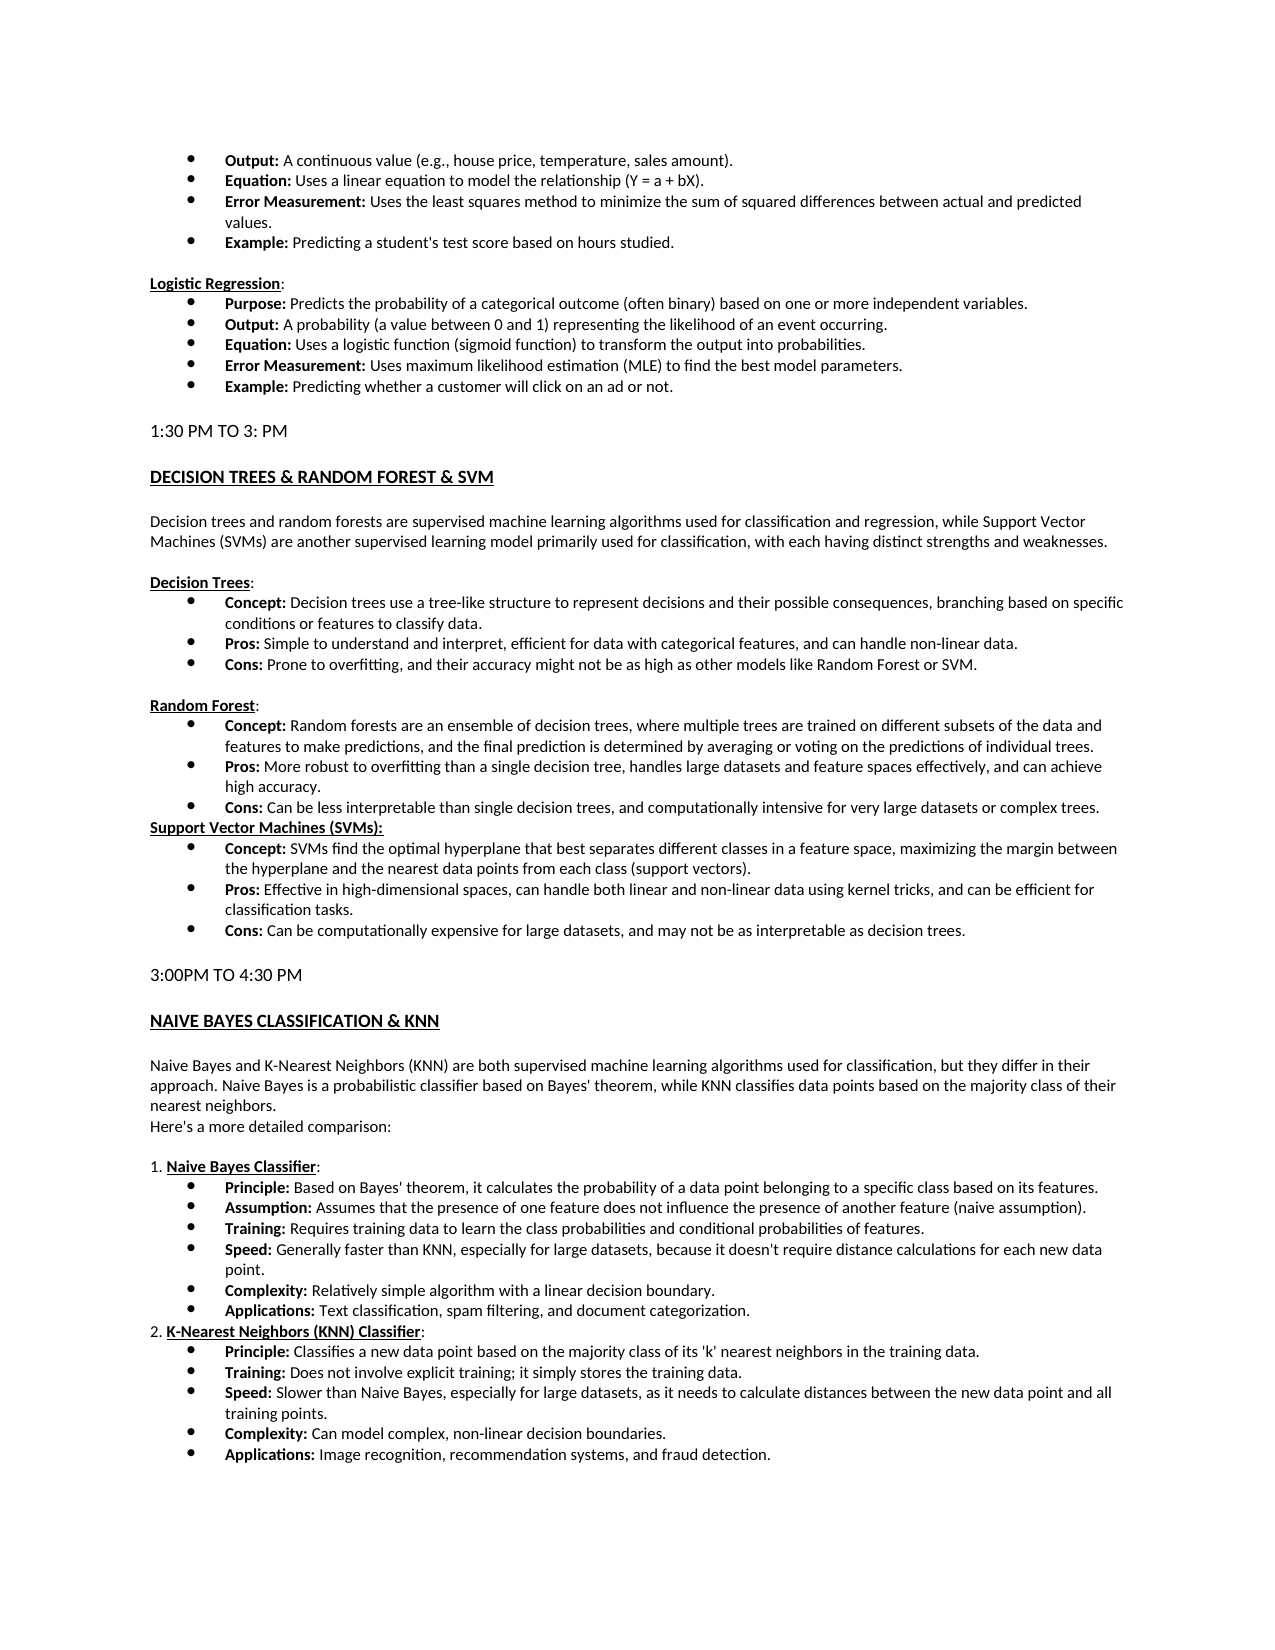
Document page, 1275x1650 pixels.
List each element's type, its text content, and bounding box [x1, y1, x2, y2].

text 1. Naive Bayes Classifier: [150, 1157, 1125, 1177]
text Random Forest: [150, 695, 1125, 715]
list Cons: Prone to overfitting, and their accuracy might not be as high as other models like Random Forest or SVM. [187, 654, 1125, 674]
list Pros: Effective in high-dimensional spaces, can handle both linear and non-linear data using kernel tricks, and can be efficient for classification tasks. [187, 879, 1125, 920]
list Principle: Based on Bayes' theorem, it calculates the probability of a data point belonging to a specific class based on its features. [187, 1177, 1125, 1198]
text NAIVE BAYES CLASSIFICATION & KNN [150, 1009, 1125, 1032]
list Equation: Uses a logistic function (sigmoid function) to transform the output into probabilities. [187, 335, 1125, 355]
list Training: Does not involve explicit training; it simply stores the training data. [187, 1362, 1125, 1383]
list Concept: Random forests are an ensemble of decision trees, where multiple trees are trained on different subsets of the data and features to make predictions, and the final prediction is determined by averaging or voting on the predictions of individual trees. [187, 715, 1125, 756]
text Decision trees and random forests are supervised machine learning algorithms used for classification and regression, while Support Vector Machines (SVMs) are another supervised learning model primarily used for classification, with each having distinct strengths and weaknesses. [150, 511, 1125, 552]
list Complexity: Relatively simple algorithm with a linear decision boundary. [187, 1280, 1125, 1300]
list Example: Predicting whether a customer will click on an ad or not. [187, 376, 1125, 397]
list Speed: Slower than Naive Bayes, especially for large datasets, as it needs to calculate distances between the new data point and all training points. [187, 1383, 1125, 1423]
list Complexity: Can model complex, non-linear decision boundaries. [187, 1423, 1125, 1444]
list Error Measurement: Uses the least squares method to minimize the sum of squared differences between actual and predicted values. [187, 191, 1125, 232]
list Pros: Simple to understand and interpret, efficient for data with categorical features, and can handle non-linear data. [187, 633, 1125, 654]
text Naive Bayes and K-Nearest Neighbors (KNN) are both supervised machine learning algorithms used for classification, but they differ in their approach. Naive Bayes is a probabilistic classifier based on Bayes' theorem, while KNN classifies data points based on the majority class of their nearest neighbors. [150, 1055, 1125, 1116]
text 2. K-Nearest Neighbors (KNN) Classifier: [150, 1321, 1125, 1341]
list Purpose: Predicts the probability of a categorical outcome (often binary) based on one or more independent variables. [187, 293, 1125, 314]
list Speed: Generally faster than KNN, especially for large datasets, because it doesn't require distance calculations for each new data point. [187, 1239, 1125, 1280]
list Output: A continuous value (e.g., house price, temperature, sales amount). [187, 150, 1125, 171]
list Output: A probability (a value between 0 and 1) representing the likelihood of an event occurring. [187, 314, 1125, 335]
list Cons: Can be computationally expensive for large datasets, and may not be as interpretable as decision trees. [187, 920, 1125, 941]
text Here's a more detailed comparison: [150, 1116, 1125, 1136]
text Logistic Regression: [150, 273, 1125, 293]
list Concept: SVMs find the optimal hyperplane that best separates different classes in a feature space, maximizing the margin between the hyperplane and the nearest data points from each class (support vectors). [187, 838, 1125, 879]
list Error Measurement: Uses maximum likelihood estimation (MLE) to find the best model parameters. [187, 355, 1125, 376]
text 1:30 PM TO 3: PM [150, 419, 1125, 442]
list Example: Predicting a student's test score based on hours studied. [187, 232, 1125, 253]
text Decision Trees: [150, 572, 1125, 592]
text Support Vector Machines (SVMs): [150, 818, 1125, 838]
text DECISION TREES & RANDOM FOREST & SVM [150, 465, 1125, 488]
list Applications: Image recognition, recommendation systems, and fraud detection. [187, 1444, 1125, 1465]
list Cons: Can be less interpretable than single decision trees, and computationally intensive for very large datasets or complex trees. [187, 797, 1125, 818]
list Assumption: Assumes that the presence of one feature does not influence the presence of another feature (naive assumption). [187, 1198, 1125, 1218]
text 3:00PM TO 4:30 PM [150, 963, 1125, 986]
list Pros: More robust to overfitting than a single decision tree, handles large datasets and feature spaces effectively, and can achieve high accuracy. [187, 756, 1125, 797]
list Training: Requires training data to learn the class probabilities and conditional probabilities of features. [187, 1218, 1125, 1239]
list Concept: Decision trees use a tree-like structure to represent decisions and their possible consequences, branching based on specific conditions or features to classify data. [187, 592, 1125, 633]
list Principle: Classifies a new data point based on the majority class of its 'k' nearest neighbors in the training data. [187, 1341, 1125, 1362]
list Applications: Text classification, spam filtering, and document categorization. [187, 1300, 1125, 1321]
list Equation: Uses a linear equation to model the relationship (Y = a + bX). [187, 171, 1125, 191]
